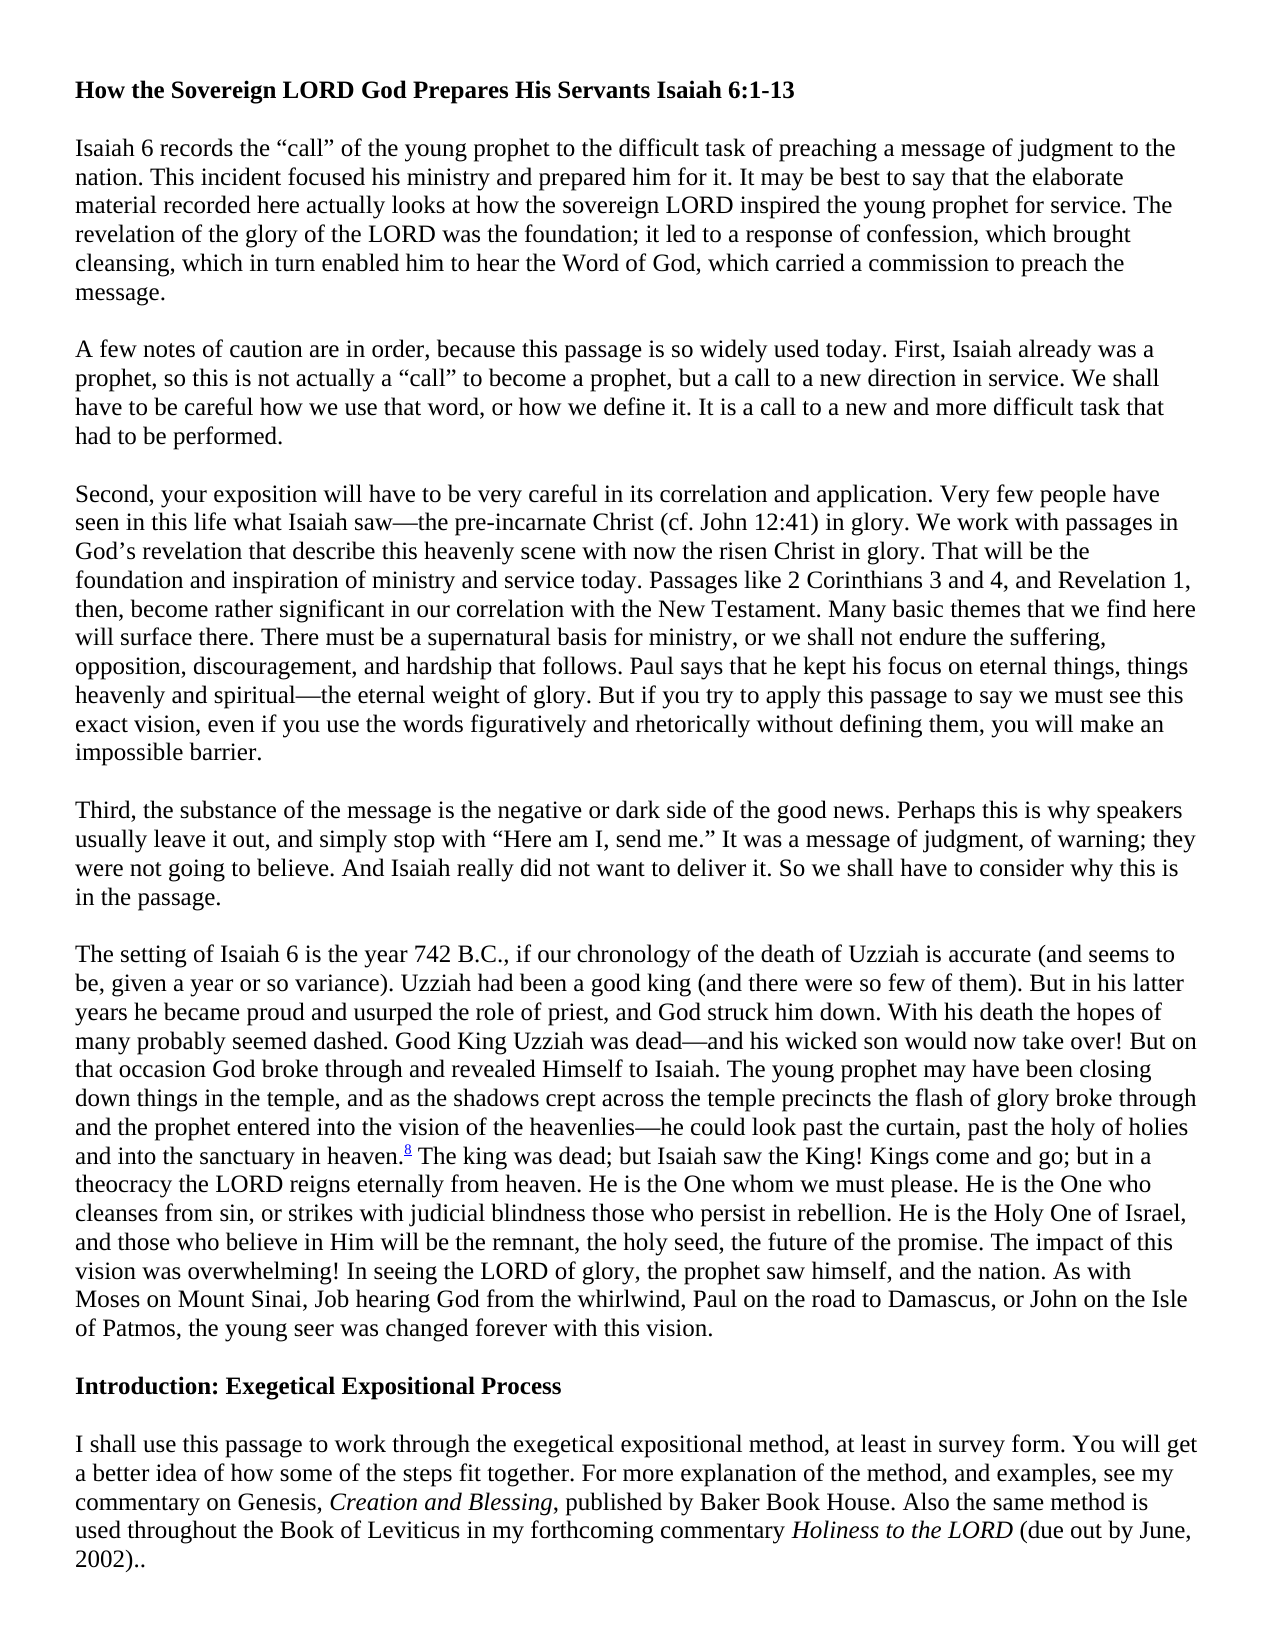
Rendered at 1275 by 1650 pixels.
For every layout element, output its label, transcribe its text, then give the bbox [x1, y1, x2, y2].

text Third, the substance of the message is the negative or dark side of the good news. Perhaps this is why speakers usually leave it out, and simply stop with “Here am I, send me.” It was a message of judgment, of warning; they were not going to believe. And Isaiah really did not want to deliver it. So we shall have to consider why this is in the passage. [75, 795, 1200, 910]
text I shall use this passage to work through the exegetical expositional method, at least in survey form. You will get a better idea of how some of the steps fit together. For more explanation of the method, and examples, see my commentary on Genesis, Creation and Blessing, published by Baker Book House. Also the same method is used throughout the Book of Leviticus in my forthcoming commentary Holiness to the LORD (due out by June, 2002).. [75, 1429, 1200, 1573]
text Isaiah 6 records the “call” of the young prophet to the difficult task of preaching a message of judgment to the nation. This incident focused his ministry and prepared him for it. It may be best to say that the elaborate material recorded here actually looks at how the sovereign LORD inspired the young prophet for service. The revelation of the glory of the LORD was the foundation; it led to a response of confession, which brought cleansing, which in turn enabled him to hear the Word of God, which carried a commission to preach the message. [75, 133, 1200, 305]
text Second, your exposition will have to be very careful in its correlation and application. Very few people have seen in this life what Isaiah saw—the pre-incarnate Christ (cf. John 12:41) in glory. We work with passages in God’s revelation that describe this heavenly scene with now the risen Christ in glory. That will be the foundation and inspiration of ministry and service today. Passages like 2 Corinthians 3 and 4, and Revelation 1, then, become rather significant in our correlation with the New Testament. Many basic themes that we find here will surface there. There must be a supernatural basis for ministry, or we shall not endure the suffering, opposition, discouragement, and hardship that follows. Paul says that he kept his focus on eternal things, things heavenly and spiritual—the eternal weight of glory. But if you try to apply this passage to say we must see this exact vision, even if you use the words figuratively and rhetorically without defining them, you will make an impossible barrier. [75, 479, 1200, 766]
subtitle Introduction: Exegetical Expositional Process [75, 1371, 1200, 1400]
text The setting of Isaiah 6 is the year 742 B.C., if our chronology of the death of Uzziah is accurate (and seems to be, given a year or so variance). Uzziah had been a good king (and there were so few of them). But in his latter years he became proud and usurped the role of priest, and God struck him down. With his death the hopes of many probably seemed dashed. Good King Uzziah was dead—and his wicked son would now take over! But on that occasion God broke through and revealed Himself to Isaiah. The young prophet may have been closing down things in the temple, and as the shadows crept across the temple precincts the flash of glory broke through and the prophet entered into the vision of the heavenlies—he could look past the curtain, past the holy of holies and into the sanctuary in heaven.8 The king was dead; but Isaiah saw the King! Kings come and go; but in a theocracy the LORD reigns eternally from heaven. He is the One whom we must please. He is the One who cleanses from sin, or strikes with judicial blindness those who persist in rebellion. He is the Holy One of Israel, and those who believe in Him will be the remnant, the holy seed, the future of the promise. The impact of this vision was overwhelming! In seeing the LORD of glory, the prophet saw himself, and the nation. As with Moses on Mount Sinai, Job hearing God from the whirlwind, Paul on the road to Damascus, or John on the Isle of Patmos, the young seer was changed forever with this vision. [75, 939, 1200, 1342]
subtitle How the Sovereign LORD God Prepares His Servants Isaiah 6:1-13 [75, 75, 1200, 104]
text A few notes of caution are in order, because this passage is so widely used today. First, Isaiah already was a prophet, so this is not actually a “call” to become a prophet, but a call to a new direction in service. We shall have to be careful how we use that word, or how we define it. It is a call to a new and more difficult task that had to be performed. [75, 334, 1200, 449]
